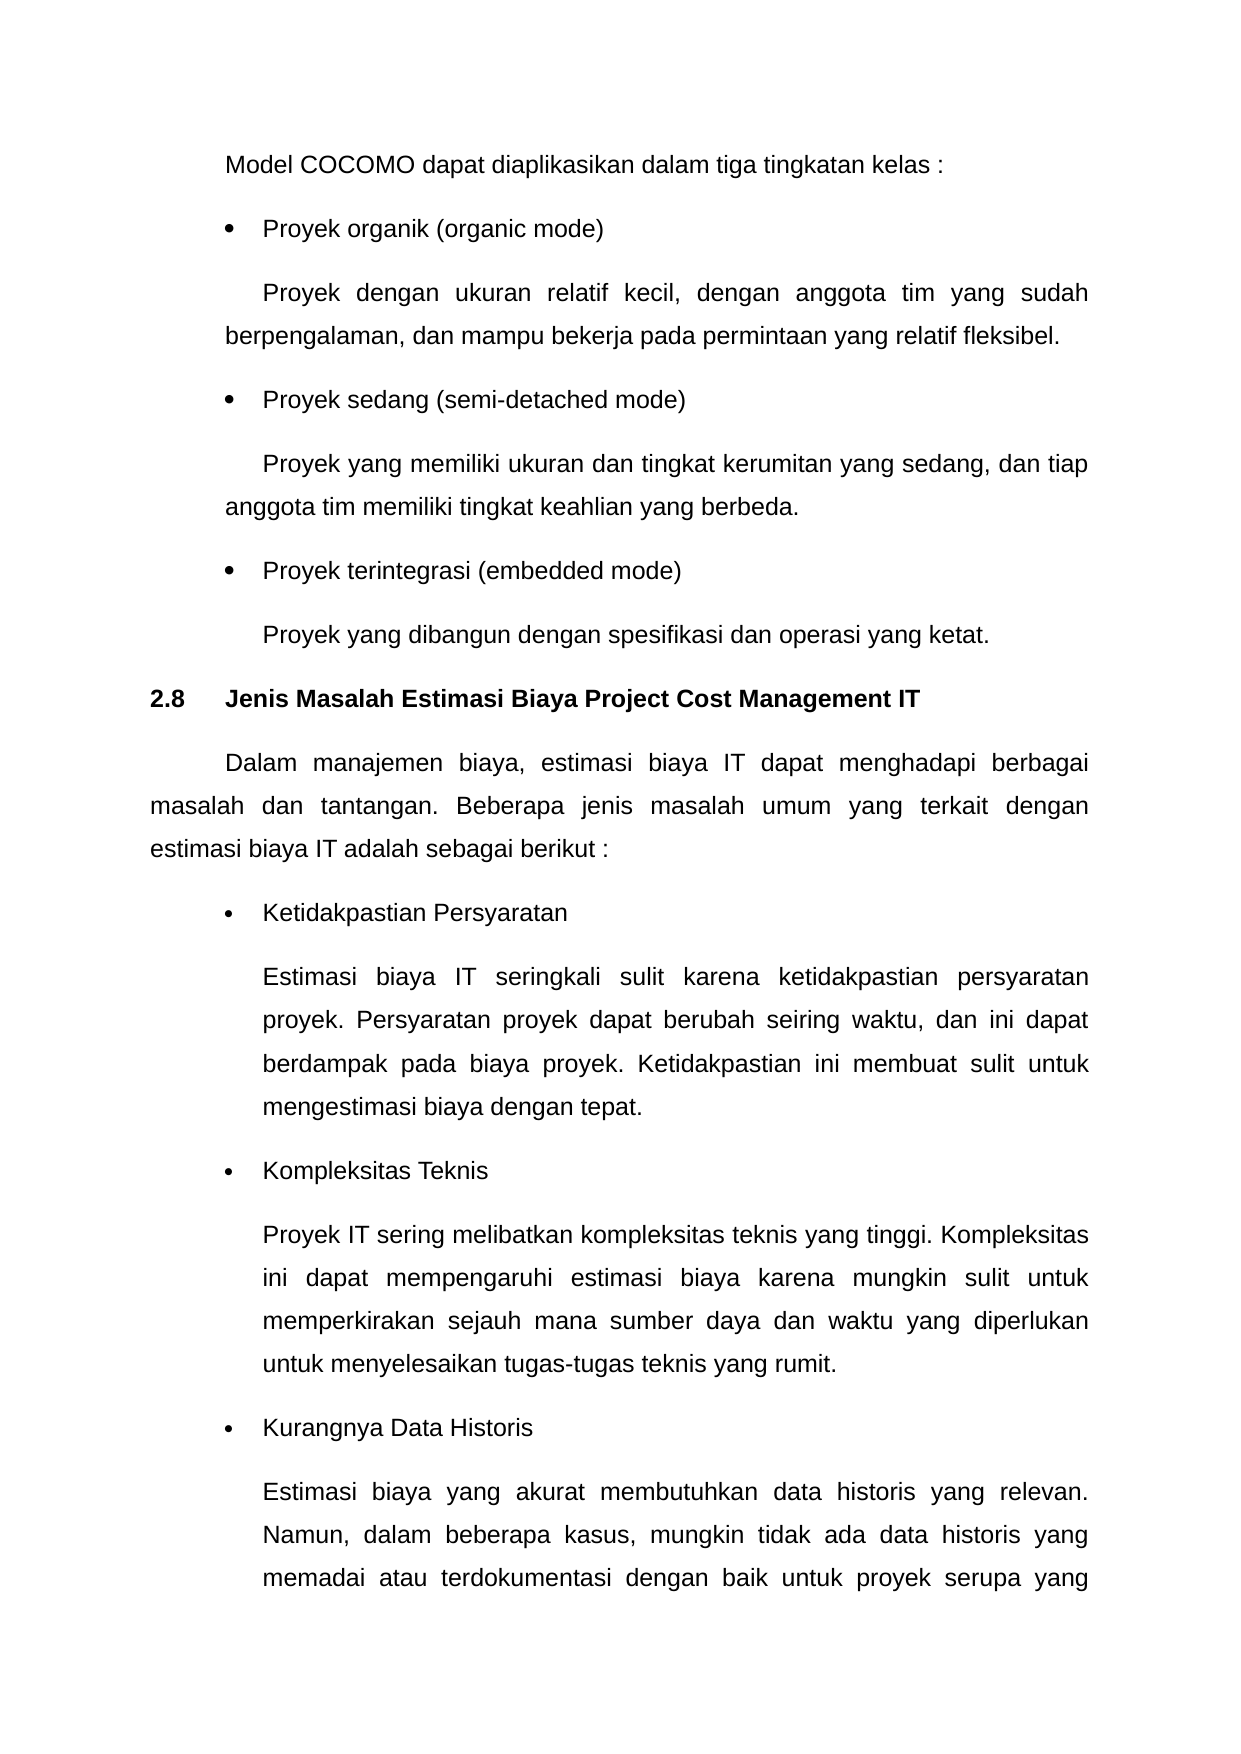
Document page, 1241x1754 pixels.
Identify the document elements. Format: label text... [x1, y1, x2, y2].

list Proyek organik (organic mode) [225, 214, 1090, 243]
text Estimasi biaya IT seringkali sulit karena ketidakpastian persyaratan proyek. Persyaratan proyek dapat berubah seiring waktu, dan ini dapat berdampak pada biaya proyek. Ketidakpastian ini membuat sulit untuk mengestimasi biaya dengan tepat. [262, 962, 1090, 1121]
list Proyek sedang (semi-detached mode) [225, 385, 1090, 414]
text 2.8 Jenis Masalah Estimasi Biaya Project Cost Management IT [150, 684, 1090, 713]
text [262, 1477, 1090, 1592]
text Dalam manajemen biaya, estimasi biaya IT dapat menghadapi berbagai masalah dan tantangan. Beberapa jenis masalah umum yang terkait dengan estimasi biaya IT adalah sebagai berikut : [150, 748, 1090, 863]
text Proyek dengan ukuran relatif kecil, dengan anggota tim yang sudah berpengalaman, dan mampu bekerja pada permintaan yang relatif fleksibel. [225, 278, 1090, 350]
list Proyek terintegrasi (embedded mode) [225, 556, 1090, 585]
text Proyek yang memiliki ukuran dan tingkat kerumitan yang sedang, dan tiap anggota tim memiliki tingkat keahlian yang berbeda. [225, 449, 1090, 521]
text Model COCOMO dapat diaplikasikan dalam tiga tingkatan kelas : [150, 150, 1090, 179]
list Kompleksitas Teknis [225, 1156, 1090, 1184]
list Ketidakpastian Persyaratan [225, 898, 1090, 927]
text Proyek IT sering melibatkan kompleksitas teknis yang tinggi. Kompleksitas ini dapat mempengaruhi estimasi biaya karena mungkin sulit untuk memperkirakan sejauh mana sumber daya dan waktu yang diperlukan untuk menyelesaikan tugas-tugas teknis yang rumit. [262, 1220, 1090, 1378]
list Kurangnya Data Historis [225, 1413, 1090, 1442]
text Proyek yang dibangun dengan spesifikasi dan operasi yang ketat. [225, 620, 1090, 649]
